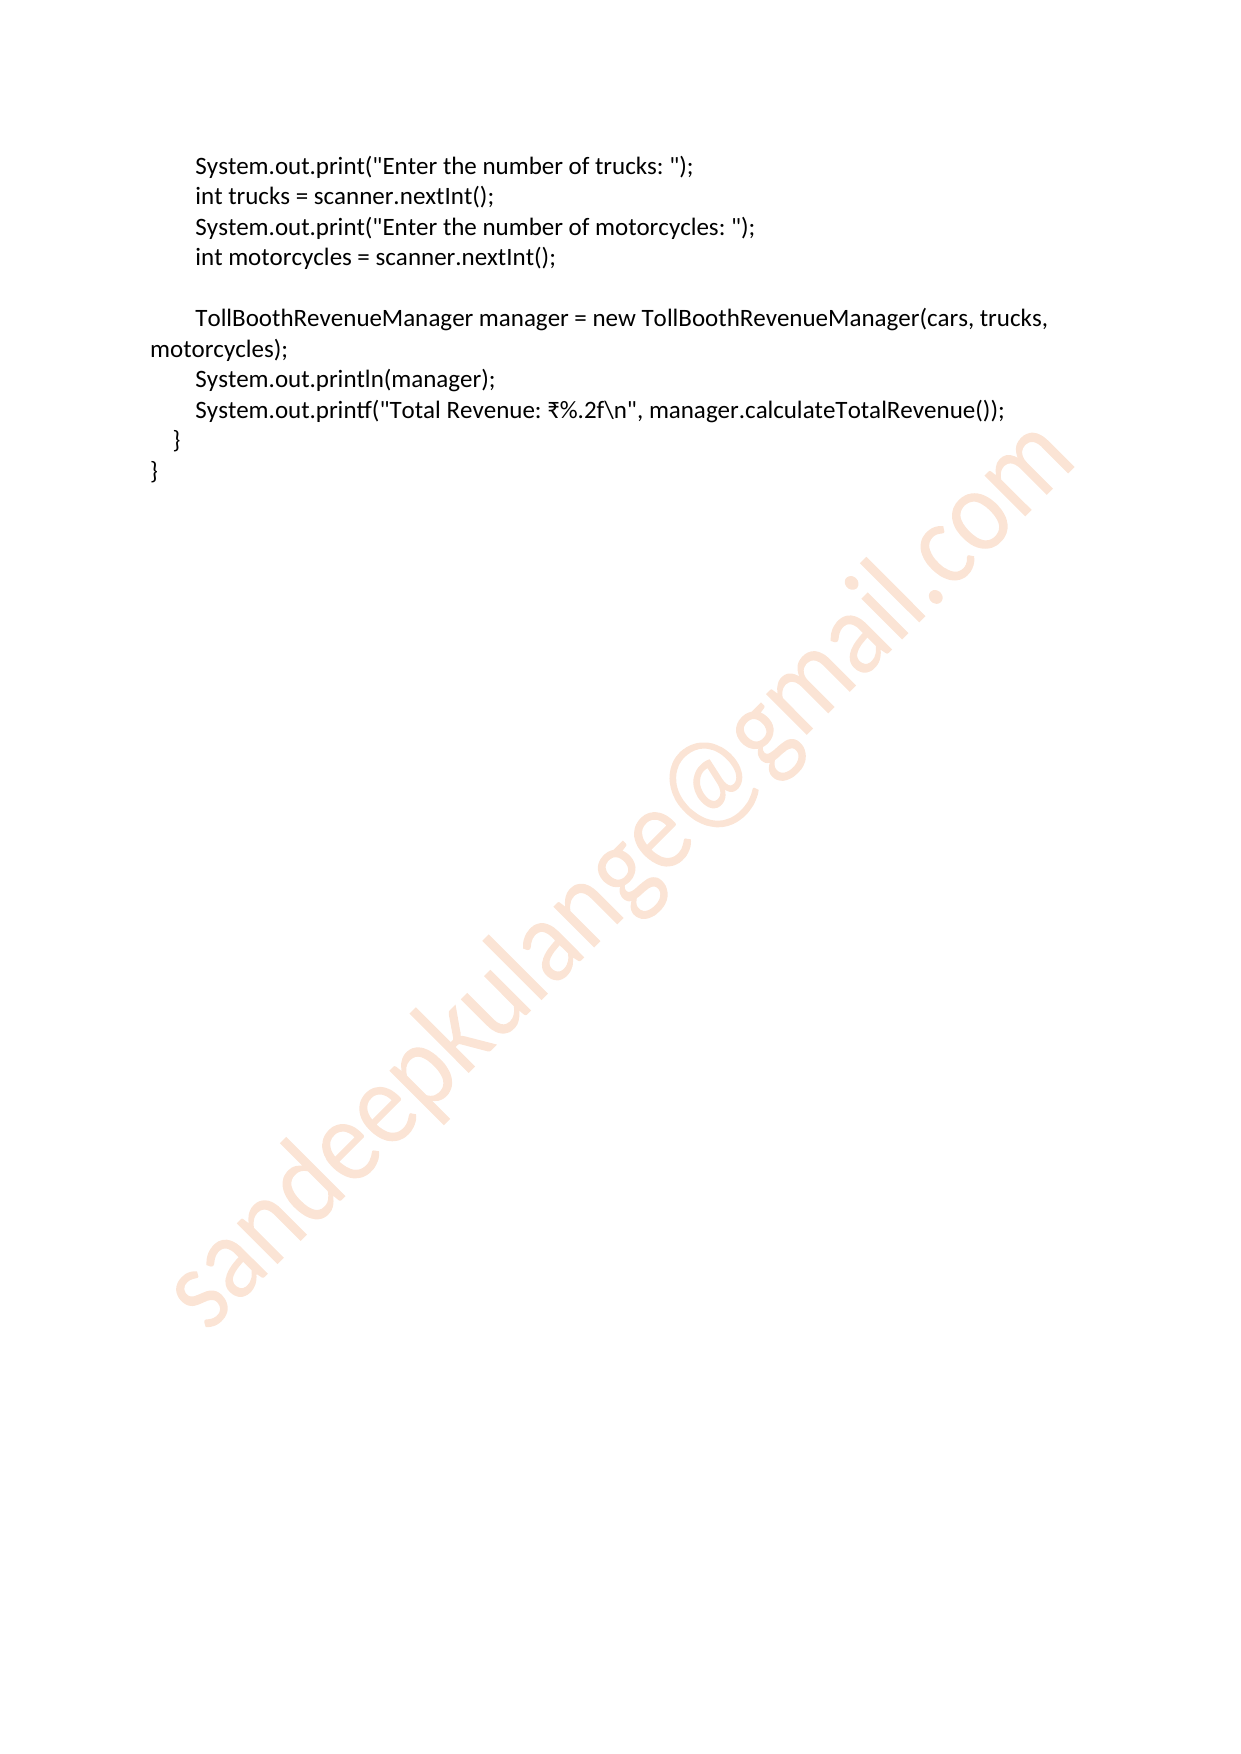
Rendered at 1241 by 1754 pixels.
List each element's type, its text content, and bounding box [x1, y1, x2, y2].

text TollBoothRevenueManager manager = new TollBoothRevenueManager(cars, trucks, motorcycles); [150, 303, 1090, 364]
text System.out.println(manager); [150, 364, 1090, 394]
text System.out.print("Enter the number of motorcycles: "); [150, 211, 1090, 242]
text int motorcycles = scanner.nextInt(); [150, 242, 1090, 272]
text } [150, 455, 1090, 486]
text } [150, 425, 1090, 455]
text System.out.print("Enter the number of trucks: "); [150, 150, 1090, 181]
text System.out.printf("Total Revenue: ₹%.2f\n", manager.calculateTotalRevenue()); [150, 394, 1090, 425]
text int trucks = scanner.nextInt(); [150, 181, 1090, 211]
